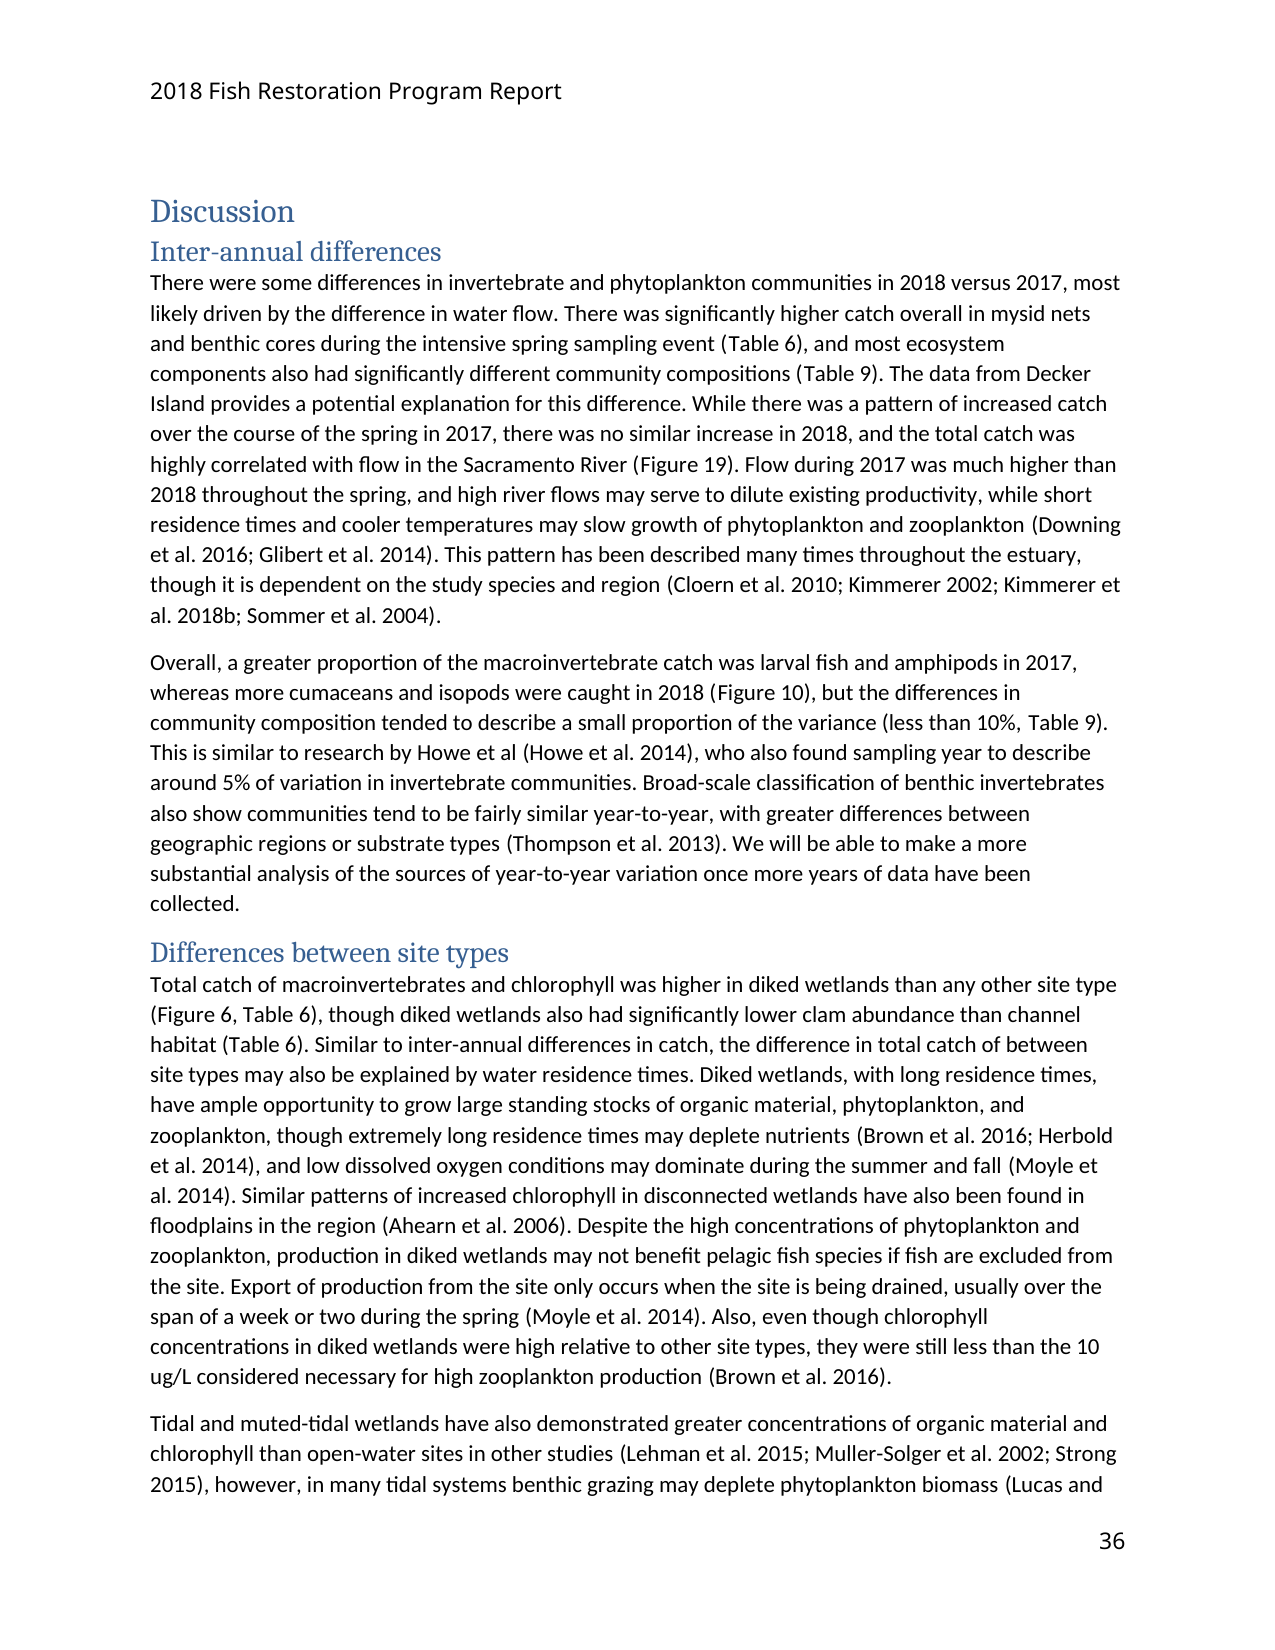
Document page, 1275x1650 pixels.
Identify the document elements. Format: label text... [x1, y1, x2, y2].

text Total catch of macroinvertebrates and chlorophyll was higher in diked wetlands than any other site type (Figure 6, Table 6), though diked wetlands also had significantly lower clam abundance than channel habitat (Table 6). Similar to inter-annual differences in catch, the difference in total catch of between site types may also be explained by water residence times. Diked wetlands, with long residence times, have ample opportunity to grow large standing stocks of organic material, phytoplankton, and zooplankton, though extremely long residence times may deplete nutrients (Brown et al. 2016; Herbold et al. 2014), and low dissolved oxygen conditions may dominate during the summer and fall (Moyle et al. 2014). Similar patterns of increased chlorophyll in disconnected wetlands have also been found in floodplains in the region (Ahearn et al. 2006). Despite the high concentrations of phytoplankton and zooplankton, production in diked wetlands may not benefit pelagic fish species if fish are excluded from the site. Export of production from the site only occurs when the site is being drained, usually over the span of a week or two during the spring (Moyle et al. 2014). Also, even though chlorophyll concentrations in diked wetlands were high relative to other site types, they were still less than the 10 ug/L considered necessary for high zooplankton production (Brown et al. 2016). [150, 970, 1125, 1391]
subtitle Discussion [150, 192, 1125, 231]
subtitle Differences between site types [150, 936, 1125, 970]
subtitle Inter-annual differences [150, 235, 1125, 268]
